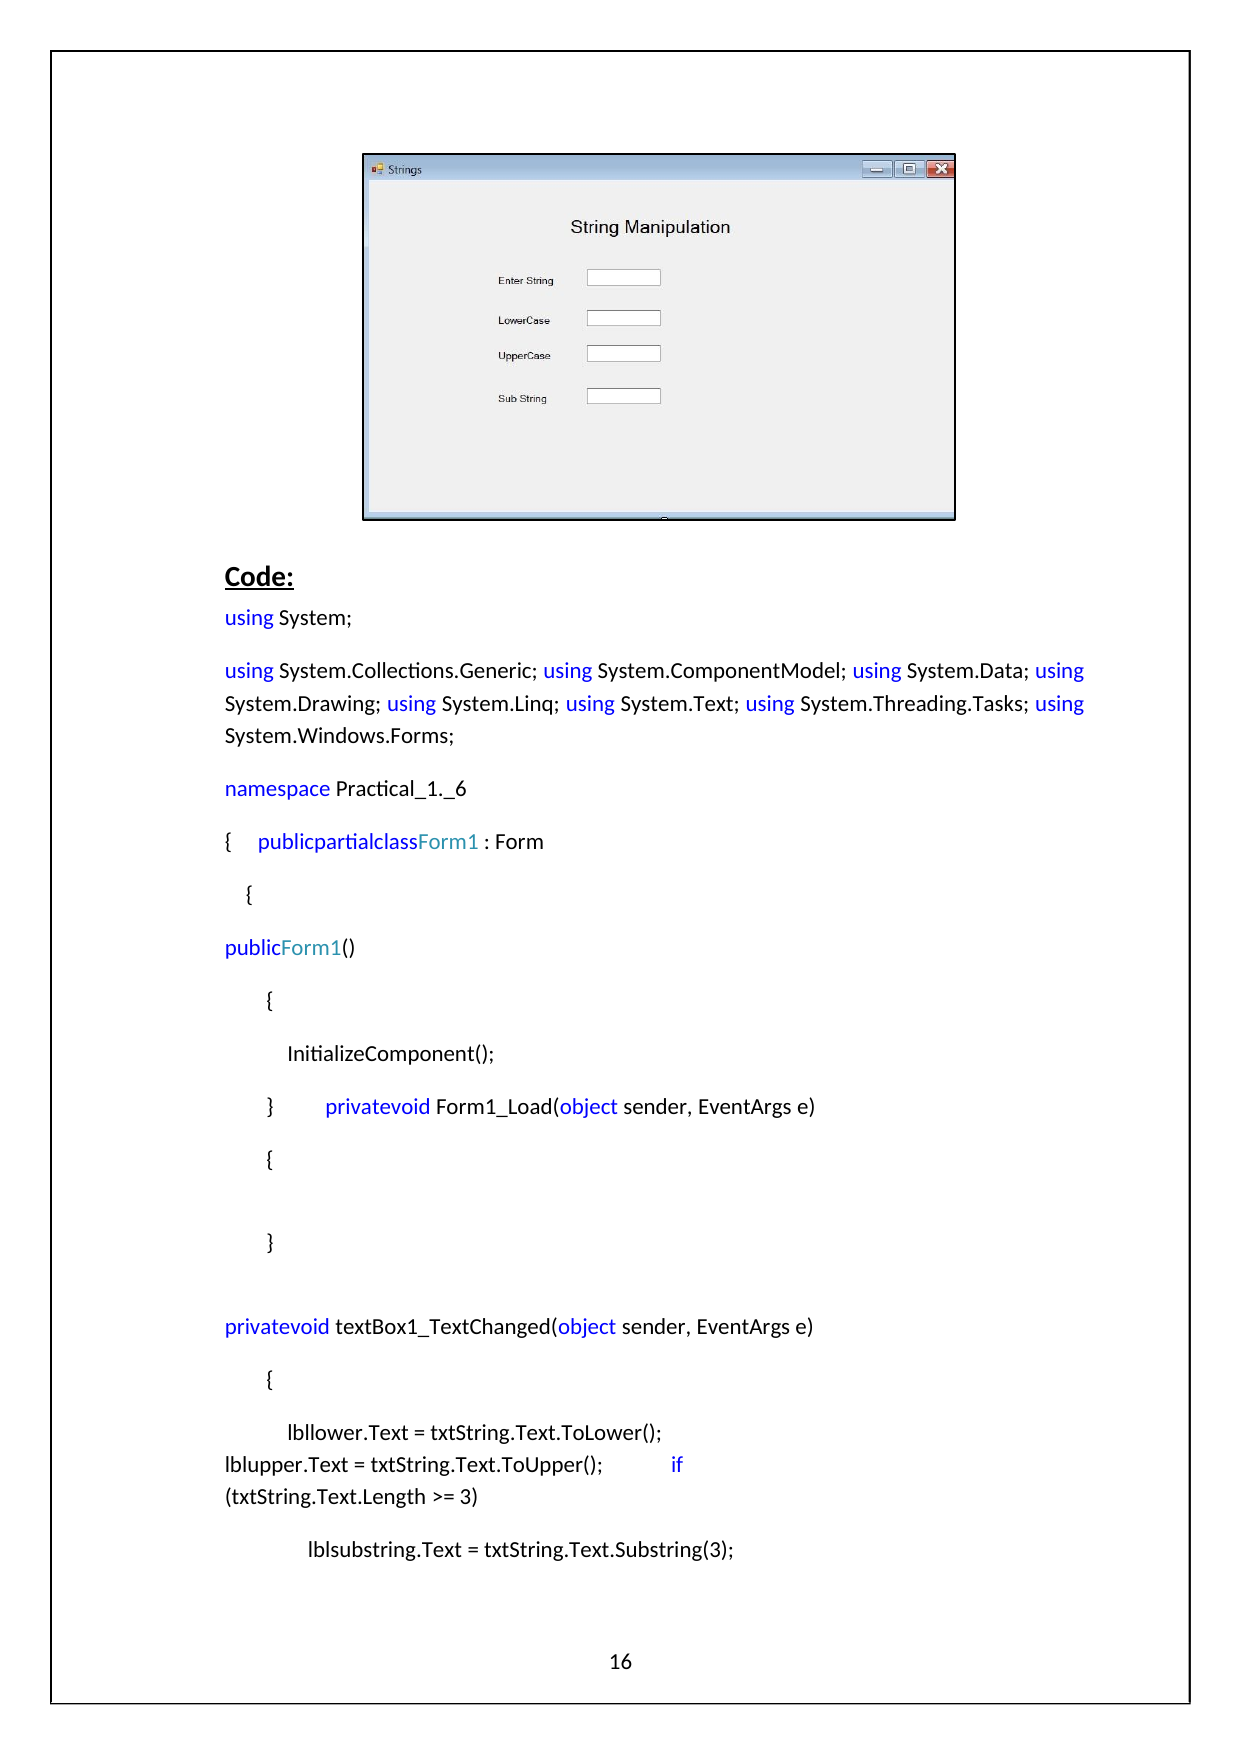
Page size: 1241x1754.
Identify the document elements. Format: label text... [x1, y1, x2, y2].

text privatevoid textBox1_TextChanged(object sender, EventArgs e) [224, 1312, 1103, 1340]
picture [364, 155, 954, 519]
text } [266, 1228, 1103, 1256]
text { [266, 1145, 1103, 1173]
text Code: [224, 558, 1103, 594]
text publicForm1() [224, 933, 1103, 961]
text { [266, 986, 1103, 1014]
text using System.Collections.Generic; using System.ComponentModel; using System.Data; using System.Drawing; using System.Linq; using System.Text; using System.Threading.Tasks; using System.Windows.Forms; [224, 656, 1084, 749]
text namespace Practical_1._6 [224, 774, 1103, 802]
text { publicpartialclassForm1 : Form [224, 827, 1103, 855]
text InitializeComponent(); [287, 1039, 1103, 1067]
text } privatevoid Form1_Load(object sender, EventArgs e) [266, 1092, 1103, 1120]
text { [266, 1365, 1103, 1393]
text lbllower.Text = txtString.Text.ToLower(); lblupper.Text = txtString.Text.ToUpper(); if (txtString.Text.Length >= 3) [224, 1418, 683, 1510]
text { [246, 880, 1103, 908]
text lblsubstring.Text = txtString.Text.Substring(3); [308, 1535, 1103, 1563]
text using System; [224, 603, 1103, 631]
